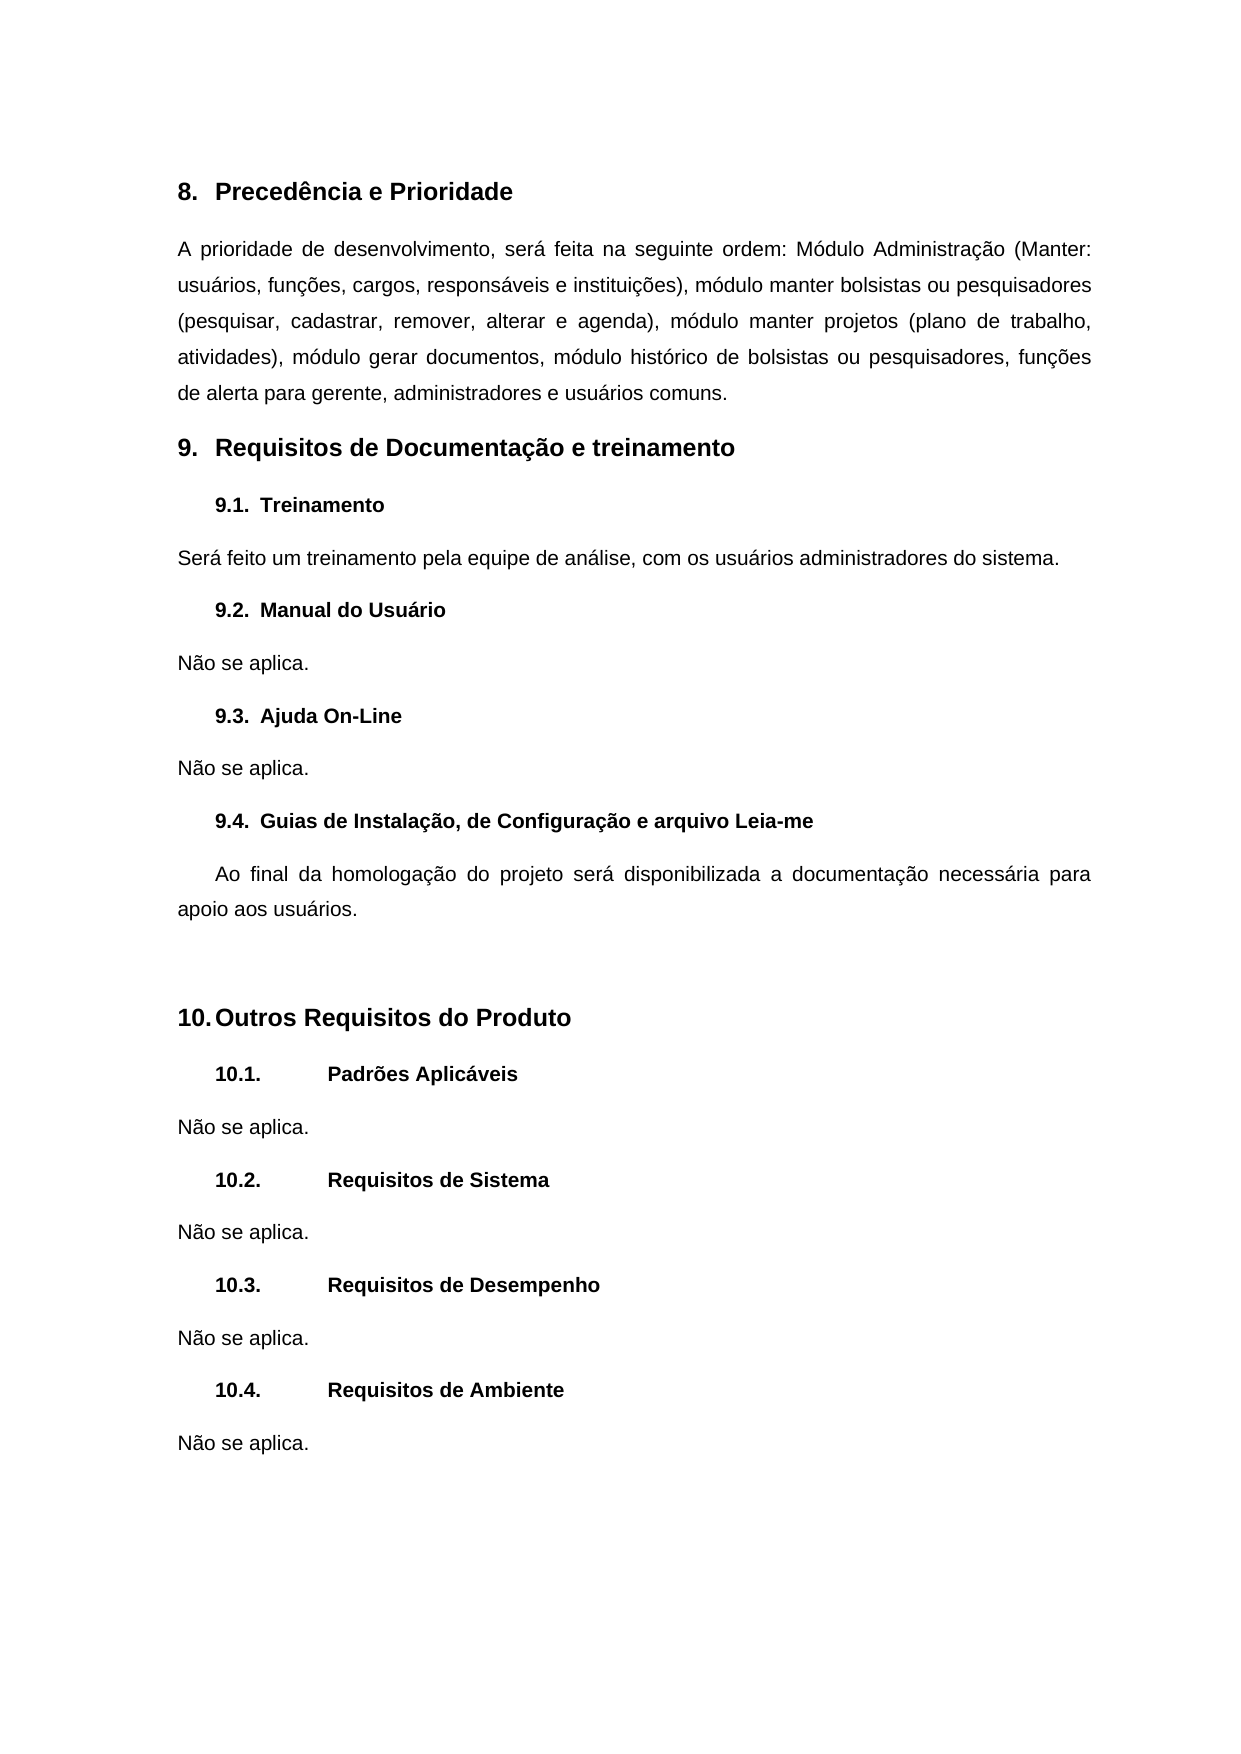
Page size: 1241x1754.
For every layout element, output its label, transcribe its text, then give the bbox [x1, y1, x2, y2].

text Não se aplica. [177, 1220, 1092, 1244]
subtitle Requisitos de Documentação e treinamento [177, 433, 1092, 462]
subtitle Treinamento [215, 493, 1092, 517]
text Não se aplica. [177, 651, 1092, 675]
subtitle Guias de Instalação, de Configuração e arquivo Leia-me [215, 809, 1092, 833]
text A prioridade de desenvolvimento, será feita na seguinte ordem: Módulo Administração (Manter: usuários, funções, cargos, responsáveis e instituições), módulo manter bolsistas ou pesquisadores (pesquisar, cadastrar, remover, alterar e agenda), módulo manter projetos (plano de trabalho, atividades), módulo gerar documentos, módulo histórico de bolsistas ou pesquisadores, funções de alerta para gerente, administradores e usuários comuns. [177, 237, 1092, 405]
text Ao final da homologação do projeto será disponibilizada a documentação necessária para apoio aos usuários. [177, 861, 1092, 921]
subtitle Outros Requisitos do Produto [177, 1002, 1092, 1031]
subtitle Manual do Usuário [215, 598, 1092, 622]
subtitle Padrões Aplicáveis [215, 1062, 1092, 1086]
subtitle Requisitos de Sistema [215, 1167, 1092, 1191]
subtitle Requisitos de Desempenho [215, 1273, 1092, 1297]
text Não se aplica. [177, 756, 1092, 780]
subtitle Precedência e Prioridade [177, 177, 1092, 206]
text Será feito um treinamento pela equipe de análise, com os usuários administradores do sistema. [177, 546, 1092, 570]
text Não se aplica. [177, 1431, 1092, 1454]
text Não se aplica. [177, 1115, 1092, 1139]
text Não se aplica. [177, 1325, 1092, 1349]
subtitle Ajuda On-Line [215, 703, 1092, 727]
subtitle Requisitos de Ambiente [215, 1378, 1092, 1402]
